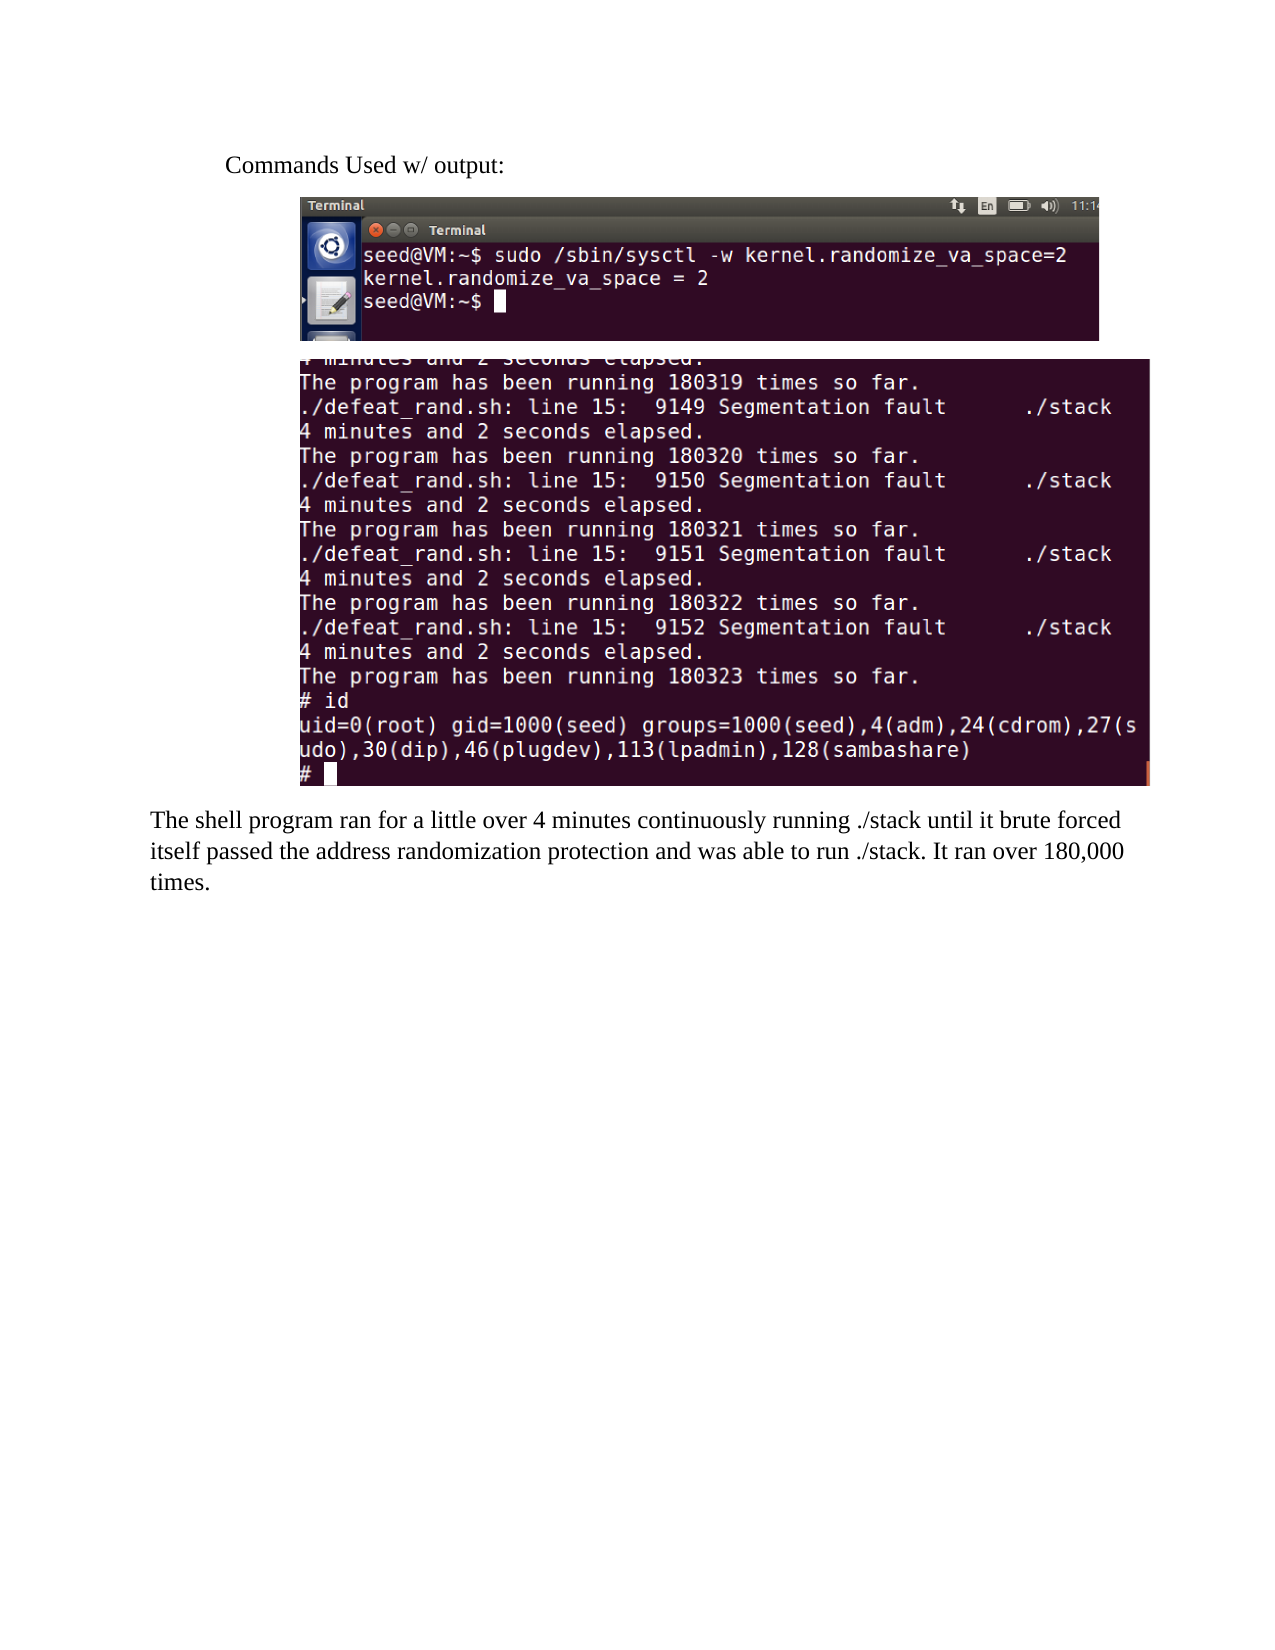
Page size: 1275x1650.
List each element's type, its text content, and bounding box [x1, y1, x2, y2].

text The shell program ran for a little over 4 minutes continuously running ./stack until it brute forced itself passed the address randomization protection and was able to run ./stack. It ran over 180,000 times. [150, 805, 1125, 896]
text Commands Used w/ output: [150, 150, 1125, 179]
picture [300, 197, 1100, 341]
picture [300, 359, 1150, 786]
